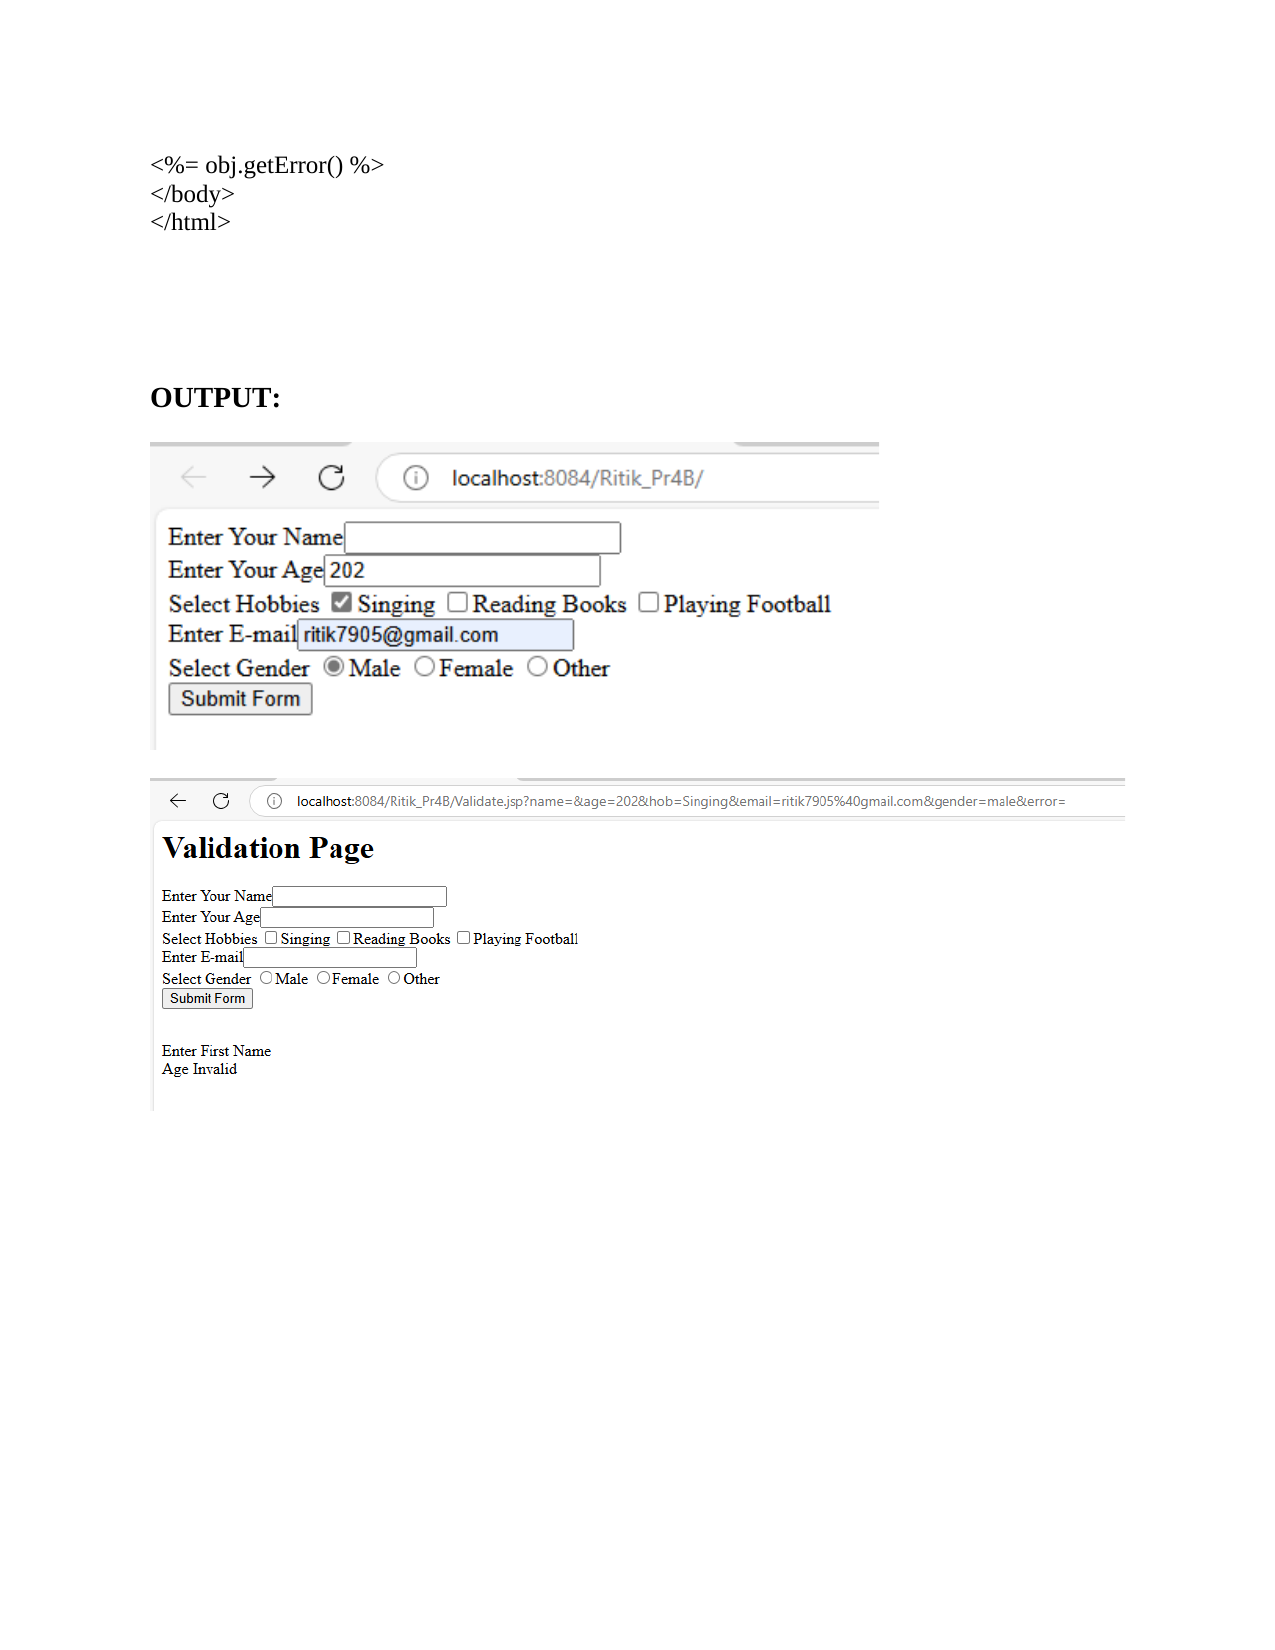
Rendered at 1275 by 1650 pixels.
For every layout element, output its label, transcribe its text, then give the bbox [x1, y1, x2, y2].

text <%= obj.getError() %> [150, 150, 1125, 179]
picture [150, 442, 880, 750]
text </html> [150, 207, 1125, 236]
text </body> [150, 179, 1125, 207]
text OUTPUT: [150, 322, 1125, 413]
picture [150, 778, 1125, 1111]
